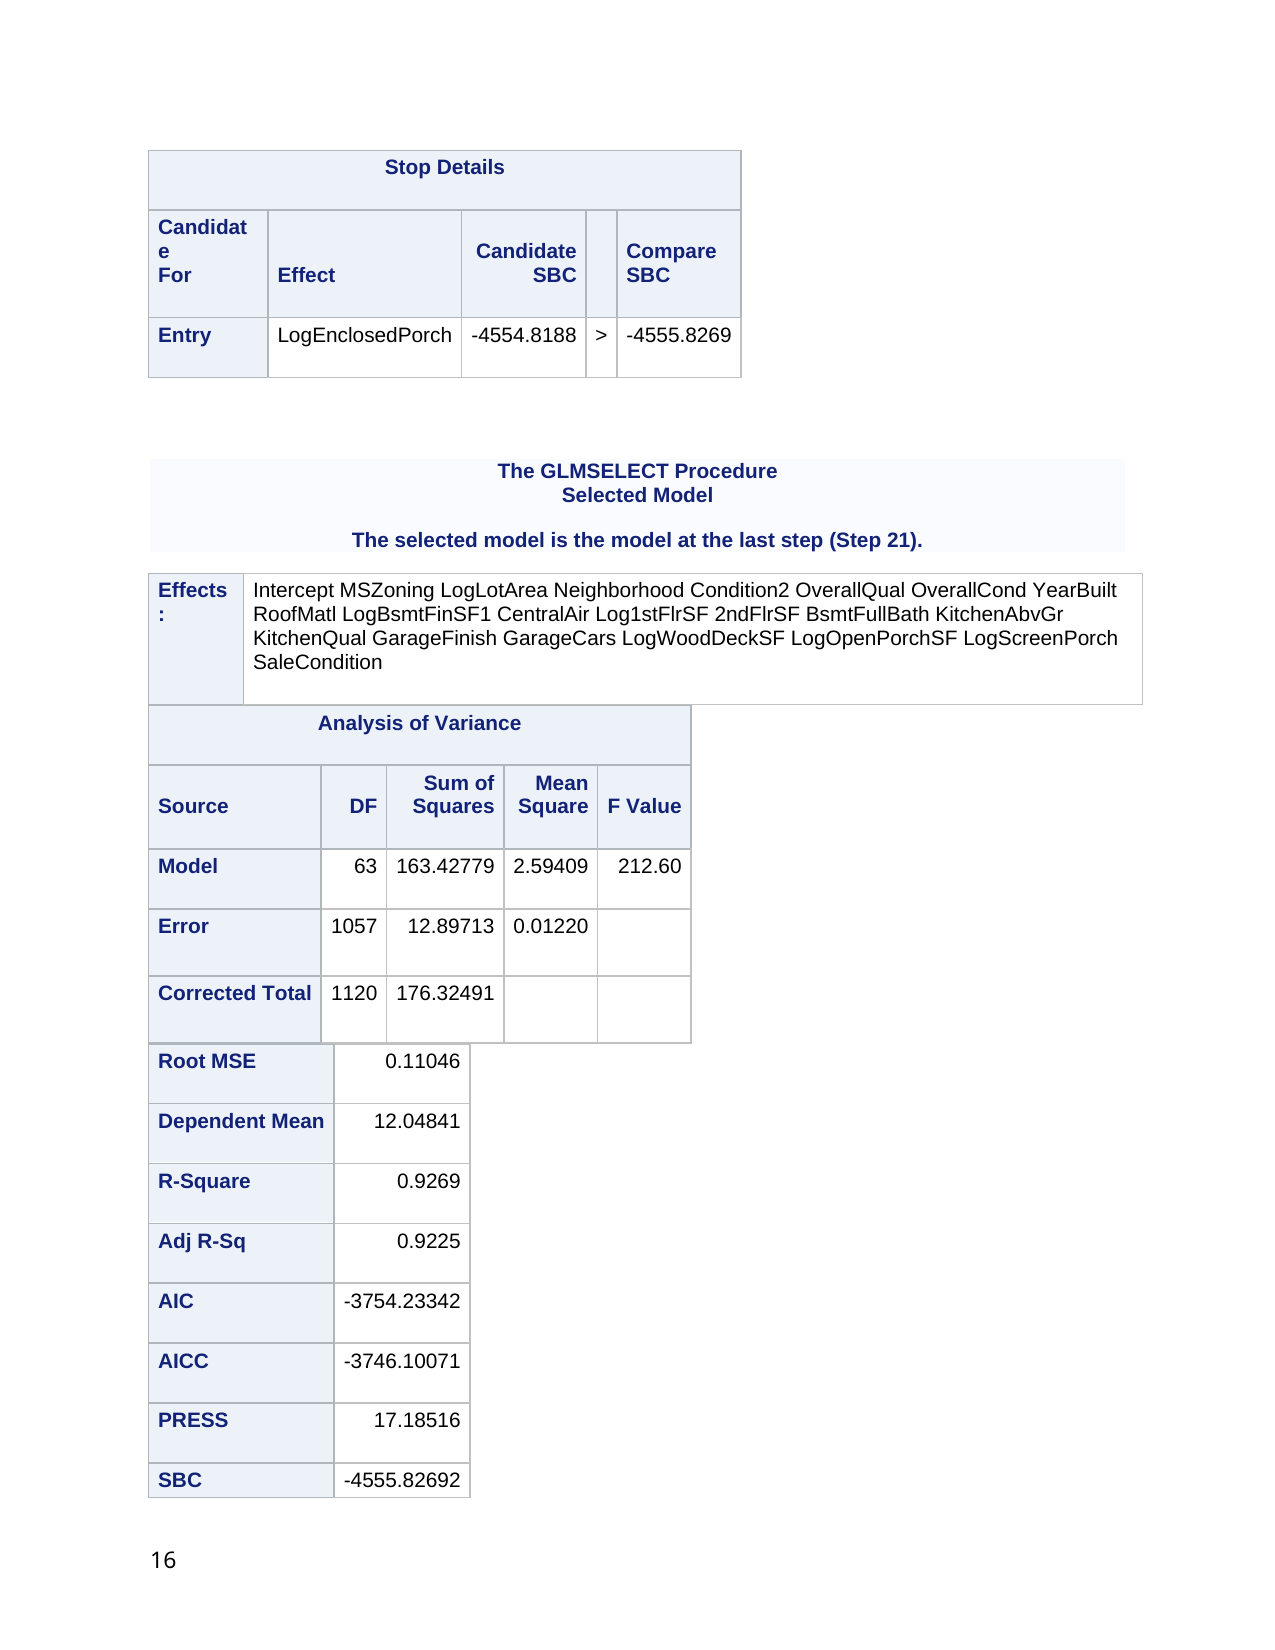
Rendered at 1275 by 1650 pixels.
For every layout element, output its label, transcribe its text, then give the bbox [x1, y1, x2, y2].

table_cell Candidate For [149, 211, 267, 317]
table_cell [505, 977, 597, 1042]
table_header Root MSE [149, 1045, 333, 1103]
table_cell 1120 [322, 977, 386, 1042]
table_cell Adj R-Sq [149, 1224, 333, 1282]
table_cell 2.59409 [505, 850, 597, 908]
table_cell 0.9269 [335, 1164, 469, 1222]
table_cell 17.18516 [335, 1404, 469, 1462]
table_cell SBC [149, 1464, 333, 1497]
table_cell -3754.23342 [335, 1284, 469, 1342]
table_cell 1057 [322, 910, 386, 975]
table_cell Compare SBC [618, 211, 740, 317]
table_cell Corrected Total [149, 977, 320, 1042]
table_header 0.11046 [335, 1045, 469, 1103]
table_cell [598, 910, 690, 975]
table_cell [587, 211, 616, 317]
table_cell 163.42779 [387, 850, 503, 908]
table_cell Candidate SBC [462, 211, 585, 317]
table_header Stop Details [149, 151, 740, 209]
table_cell AIC [149, 1284, 333, 1342]
table_cell Mean Square [505, 766, 597, 848]
table_cell -3746.10071 [335, 1344, 469, 1402]
table_cell 12.89713 [387, 910, 503, 975]
table_cell -4555.82692 [335, 1464, 469, 1497]
table_cell Sum of Squares [387, 766, 503, 848]
table_cell LogEnclosedPorch [269, 318, 461, 377]
table_header Analysis of Variance [149, 706, 690, 764]
table_cell 0.9225 [335, 1224, 469, 1282]
table_cell Effect [269, 211, 461, 317]
table_cell R-Square [149, 1164, 333, 1222]
text The GLMSELECT Procedure [150, 459, 1125, 483]
table_cell F Value [598, 766, 690, 848]
table_cell 63 [322, 850, 386, 908]
table_cell Model [149, 850, 320, 908]
table_cell Dependent Mean [149, 1104, 333, 1162]
table_cell -4555.8269 [618, 318, 740, 377]
table_cell PRESS [149, 1404, 333, 1462]
table_cell 0.01220 [505, 910, 597, 975]
table_cell Error [149, 910, 320, 975]
table_cell Entry [149, 318, 267, 377]
table_header Effects: [149, 574, 243, 704]
table_cell Source [149, 766, 320, 848]
table_cell -4554.8188 [462, 318, 585, 377]
table_header Intercept MSZoning LogLotArea Neighborhood Condition2 OverallQual OverallCond YearBuilt RoofMatl LogBsmtFinSF1 CentralAir Log1stFlrSF 2ndFlrSF BsmtFullBath KitchenAbvGr KitchenQual GarageFinish GarageCars LogWoodDeckSF LogOpenPorchSF LogScreenPorch SaleCondition [244, 574, 1142, 704]
table_cell DF [322, 766, 386, 848]
text The selected model is the model at the last step (Step 21). [150, 528, 1125, 552]
table_cell 12.04841 [335, 1104, 469, 1162]
text Selected Model [150, 483, 1125, 507]
table_cell [598, 977, 690, 1042]
table_cell 212.60 [598, 850, 690, 908]
table_cell AICC [149, 1344, 333, 1402]
table_cell 176.32491 [387, 977, 503, 1042]
table_cell > [587, 318, 616, 377]
